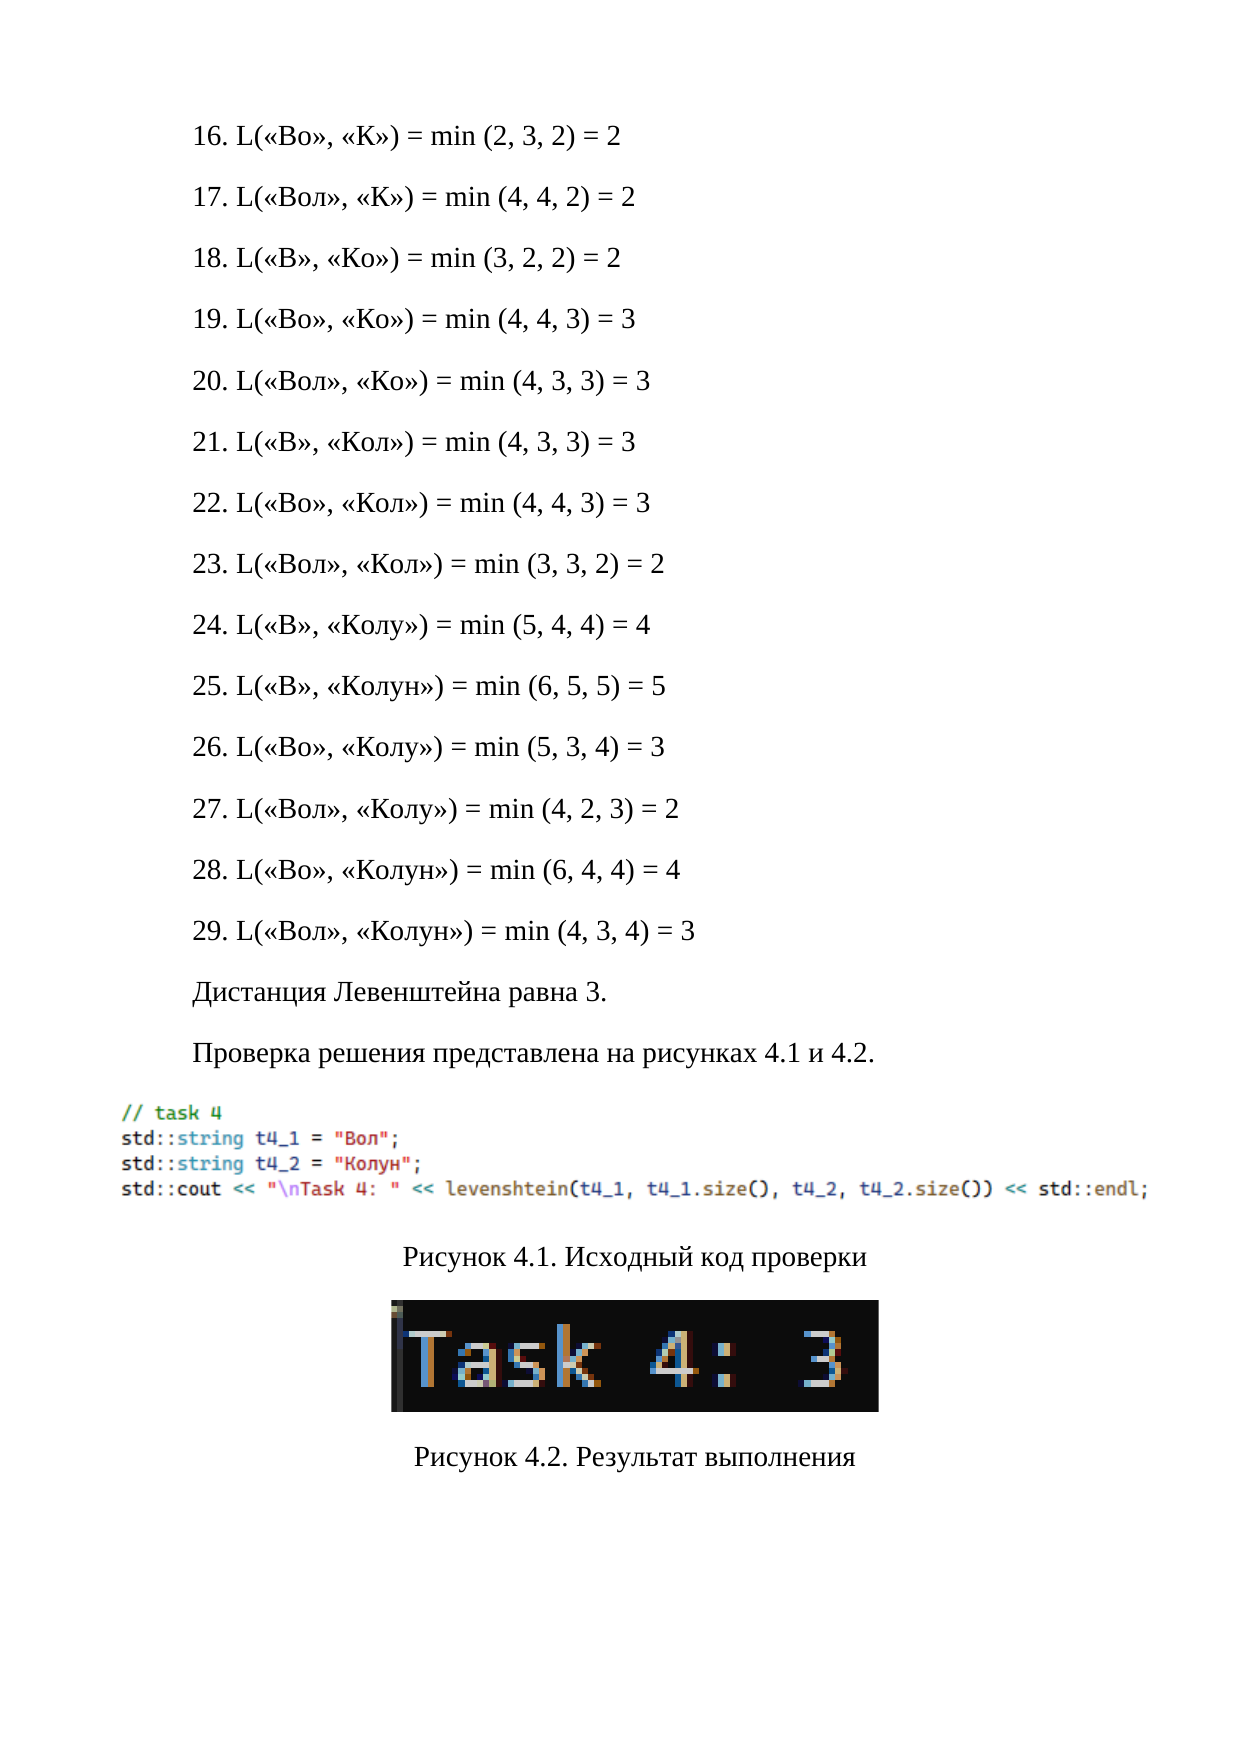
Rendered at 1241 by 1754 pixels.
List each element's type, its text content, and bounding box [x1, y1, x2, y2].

text 17. L(«Вол», «К») = min (4, 4, 2) = 2 [490, 179, 1152, 213]
picture [118, 1096, 1152, 1212]
picture [391, 1300, 879, 1412]
text 28. L(«Во», «Колун») = min (6, 4, 4) = 4 [118, 852, 490, 885]
text 27. L(«Вол», «Колу») = min (4, 2, 3) = 2 [534, 791, 1152, 824]
text 19. L(«Во», «Ко») = min (4, 4, 3) = 3 [118, 302, 445, 335]
text 21. L(«В», «Кол») = min (4, 3, 3) = 3 [490, 424, 1152, 457]
text Рисунок 4.1. Исходный код проверки [118, 1239, 1152, 1273]
text Рисунок 4.2. Результат выполнения [118, 1439, 1152, 1472]
text 24. L(«В», «Колу») = min (5, 4, 4) = 4 [505, 607, 1152, 641]
text 28. L(«Во», «Колун») = min (6, 4, 4) = 4 [535, 852, 1152, 885]
text 17. L(«Вол», «К») = min (4, 4, 2) = 2 [118, 179, 445, 213]
text Дистанция Левенштейна равна 3. [118, 974, 1152, 1008]
text 24. L(«В», «Колу») = min (5, 4, 4) = 4 [118, 607, 460, 641]
text 16. L(«Во», «К») = min (2, 3, 2) = 2 [476, 118, 1152, 152]
text 16. L(«Во», «К») = min (2, 3, 2) = 2 [118, 118, 430, 152]
text 22. L(«Во», «Кол») = min (4, 4, 3) = 3 [505, 485, 1152, 518]
text 23. L(«Вол», «Кол») = min (3, 3, 2) = 2 [118, 546, 474, 580]
text 22. L(«Во», «Кол») = min (4, 4, 3) = 3 [118, 485, 460, 518]
text 23. L(«Вол», «Кол») = min (3, 3, 2) = 2 [519, 546, 1152, 580]
text 18. L(«В», «Ко») = min (3, 2, 2) = 2 [118, 240, 430, 274]
text 27. L(«Вол», «Колу») = min (4, 2, 3) = 2 [118, 791, 489, 824]
text 20. L(«Вол», «Ко») = min (4, 3, 3) = 3 [505, 363, 1152, 396]
text 25. L(«В», «Колун») = min (6, 5, 5) = 5 [118, 668, 1152, 702]
text 21. L(«В», «Кол») = min (4, 3, 3) = 3 [118, 424, 445, 457]
text 29. L(«Вол», «Колун») = min (4, 3, 4) = 3 [550, 913, 1152, 947]
text Проверка решения представлена на рисунках 4.1 и 4.2. [118, 1035, 1152, 1069]
text 18. L(«В», «Ко») = min (3, 2, 2) = 2 [476, 240, 1152, 274]
text 26. L(«Во», «Колу») = min (5, 3, 4) = 3 [118, 729, 1152, 763]
text 29. L(«Вол», «Колун») = min (4, 3, 4) = 3 [118, 913, 504, 947]
text 20. L(«Вол», «Ко») = min (4, 3, 3) = 3 [118, 363, 460, 396]
text 19. L(«Во», «Ко») = min (4, 4, 3) = 3 [490, 302, 1152, 335]
